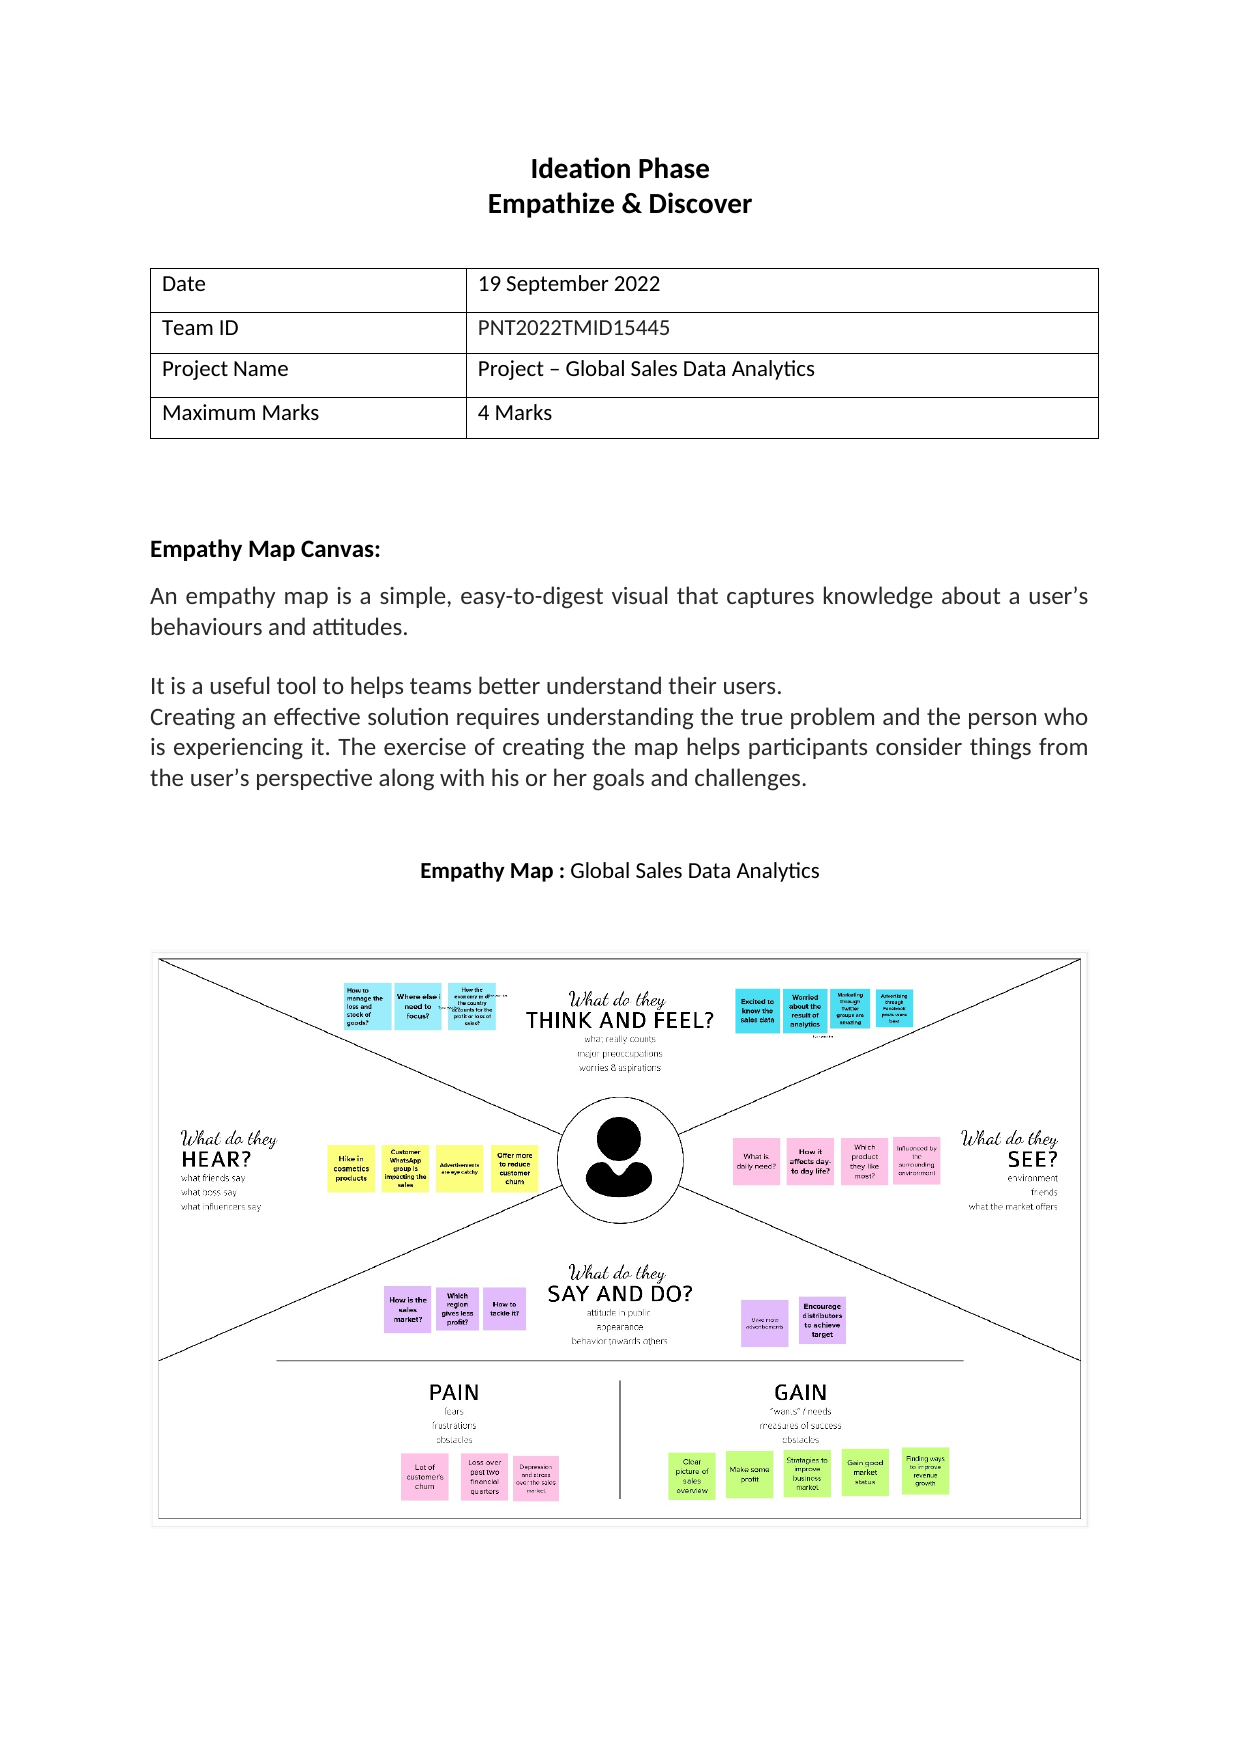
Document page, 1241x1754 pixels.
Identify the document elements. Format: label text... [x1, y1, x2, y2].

text Empathy Map : Global Sales Data Analytics [150, 856, 1090, 884]
table_cell PNT2022TMID15445 [467, 313, 1098, 353]
table_cell Project Name [151, 354, 466, 397]
text It is a useful tool to helps teams better understand their users. [150, 670, 1090, 701]
picture [150, 949, 1091, 1529]
table_cell 4 Marks [467, 398, 1098, 438]
text Creating an effective solution requires understanding the true problem and the person who is experiencing it. The exercise of creating the map helps participants consider things from the user’s perspective along with his or her goals and challenges. [150, 701, 1090, 792]
table_cell Project – Global Sales Data Analytics [467, 354, 1098, 397]
table_cell Maximum Marks [151, 398, 466, 438]
table_cell Team ID [151, 313, 466, 353]
text Ideation Phase [150, 150, 1090, 186]
text An empathy map is a simple, easy-to-digest visual that captures knowledge about a user’s behaviours and attitudes. [150, 580, 1090, 641]
table_header 19 September 2022 [467, 269, 1098, 312]
table_header Date [151, 269, 466, 312]
text Empathize & Discover [150, 186, 1090, 221]
text Empathy Map Canvas: [150, 533, 1090, 564]
